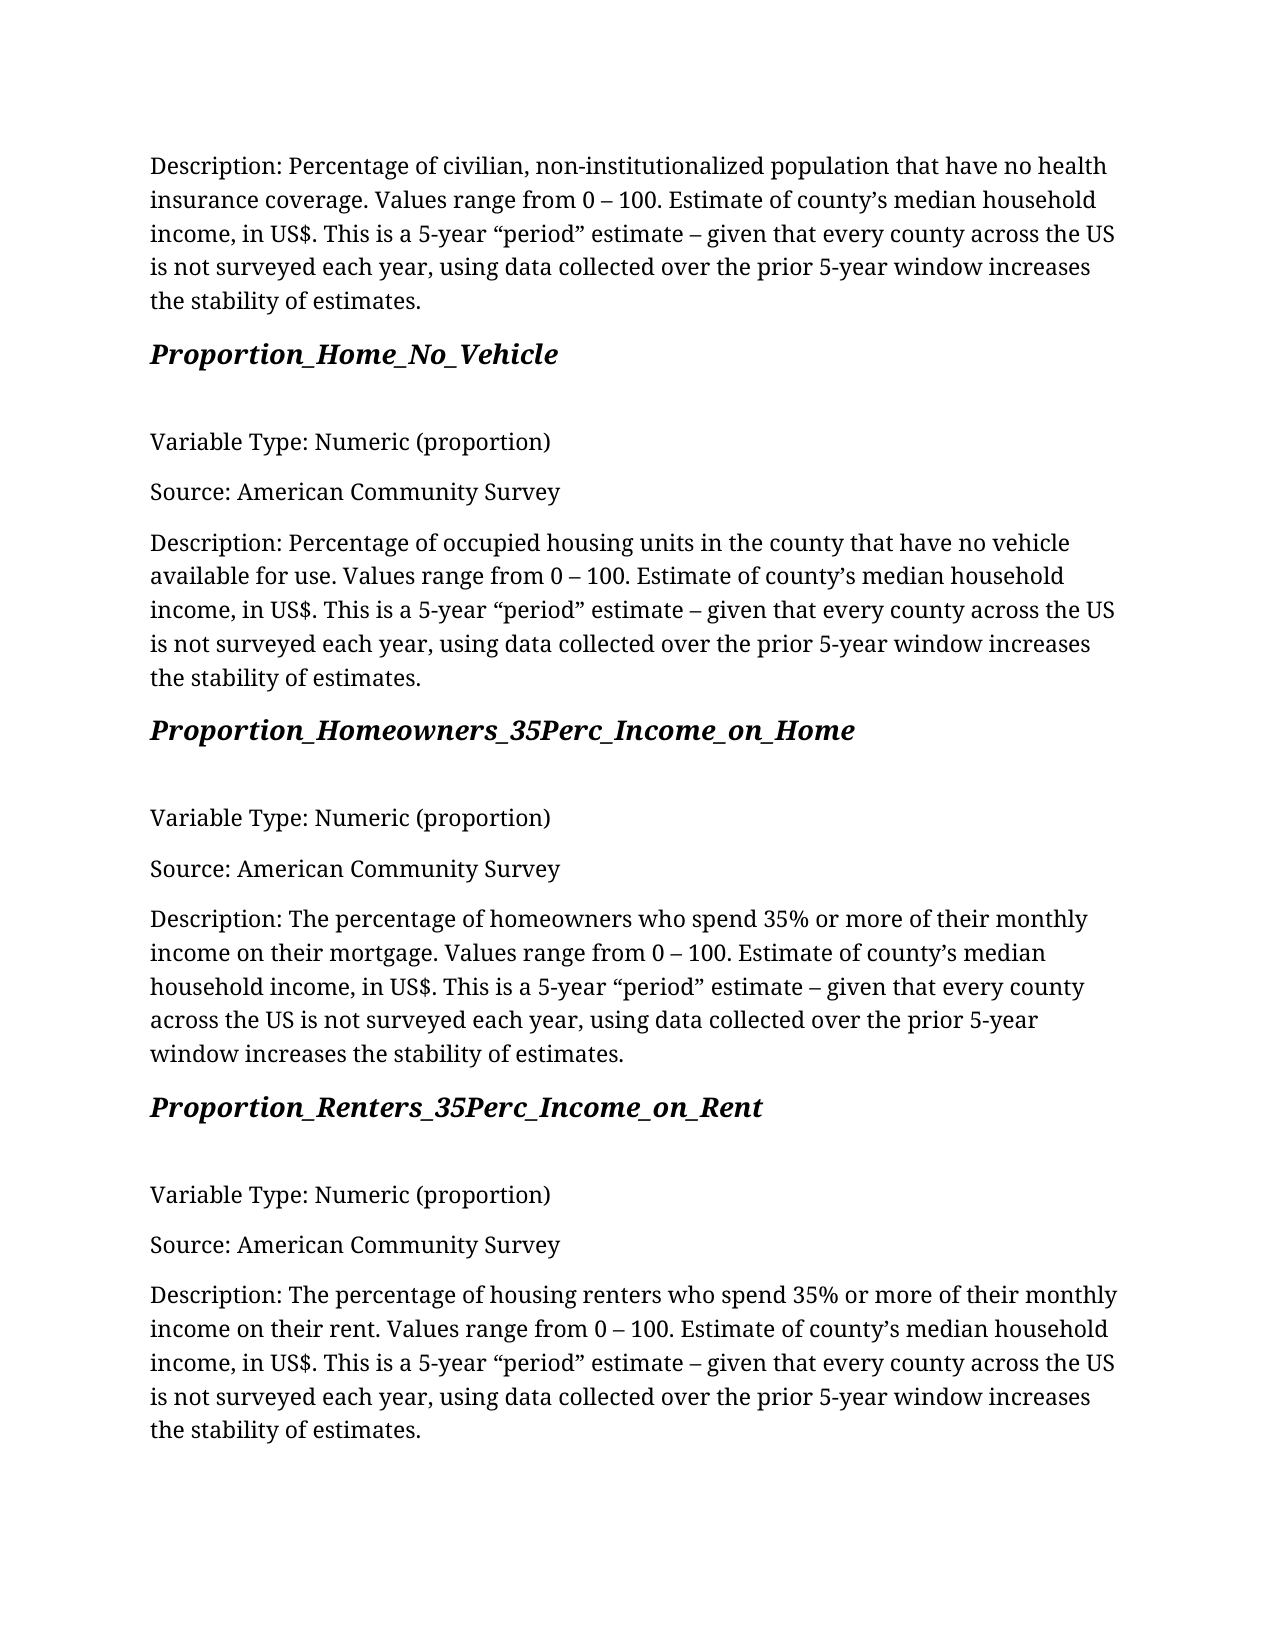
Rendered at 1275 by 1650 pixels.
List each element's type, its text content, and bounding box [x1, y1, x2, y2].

text Variable Type: Numeric (proportion) [150, 802, 1125, 833]
text Description: The percentage of housing renters who spend 35% or more of their monthly income on their rent. Values range from 0 – 100. Estimate of county’s median household income, in US$. This is a 5-year “period” estimate – given that every county across the US is not surveyed each year, using data collected over the prior 5-year window increases the stability of estimates. [150, 1279, 1125, 1446]
subtitle Proportion_Home_No_Vehicle [150, 335, 1125, 372]
text Source: American Community Survey [150, 852, 1125, 884]
text Source: American Community Survey [150, 1229, 1125, 1260]
text Description: Percentage of civilian, non-institutionalized population that have no health insurance coverage. Values range from 0 – 100. Estimate of county’s median household income, in US$. This is a 5-year “period” estimate – given that every county across the US is not surveyed each year, using data collected over the prior 5-year window increases the stability of estimates. [150, 150, 1125, 316]
text Variable Type: Numeric (proportion) [150, 426, 1125, 457]
subtitle Proportion_Renters_35Perc_Income_on_Rent [150, 1088, 1125, 1125]
subtitle Proportion_Homeowners_35Perc_Income_on_Home [150, 712, 1125, 749]
text Variable Type: Numeric (proportion) [150, 1178, 1125, 1210]
text Description: The percentage of homeowners who spend 35% or more of their monthly income on their mortgage. Values range from 0 – 100. Estimate of county’s median household income, in US$. This is a 5-year “period” estimate – given that every county across the US is not surveyed each year, using data collected over the prior 5-year window increases the stability of estimates. [150, 903, 1125, 1069]
text Source: American Community Survey [150, 476, 1125, 507]
text Description: Percentage of occupied housing units in the county that have no vehicle available for use. Values range from 0 – 100. Estimate of county’s median household income, in US$. This is a 5-year “period” estimate – given that every county across the US is not surveyed each year, using data collected over the prior 5-year window increases the stability of estimates. [150, 526, 1125, 693]
